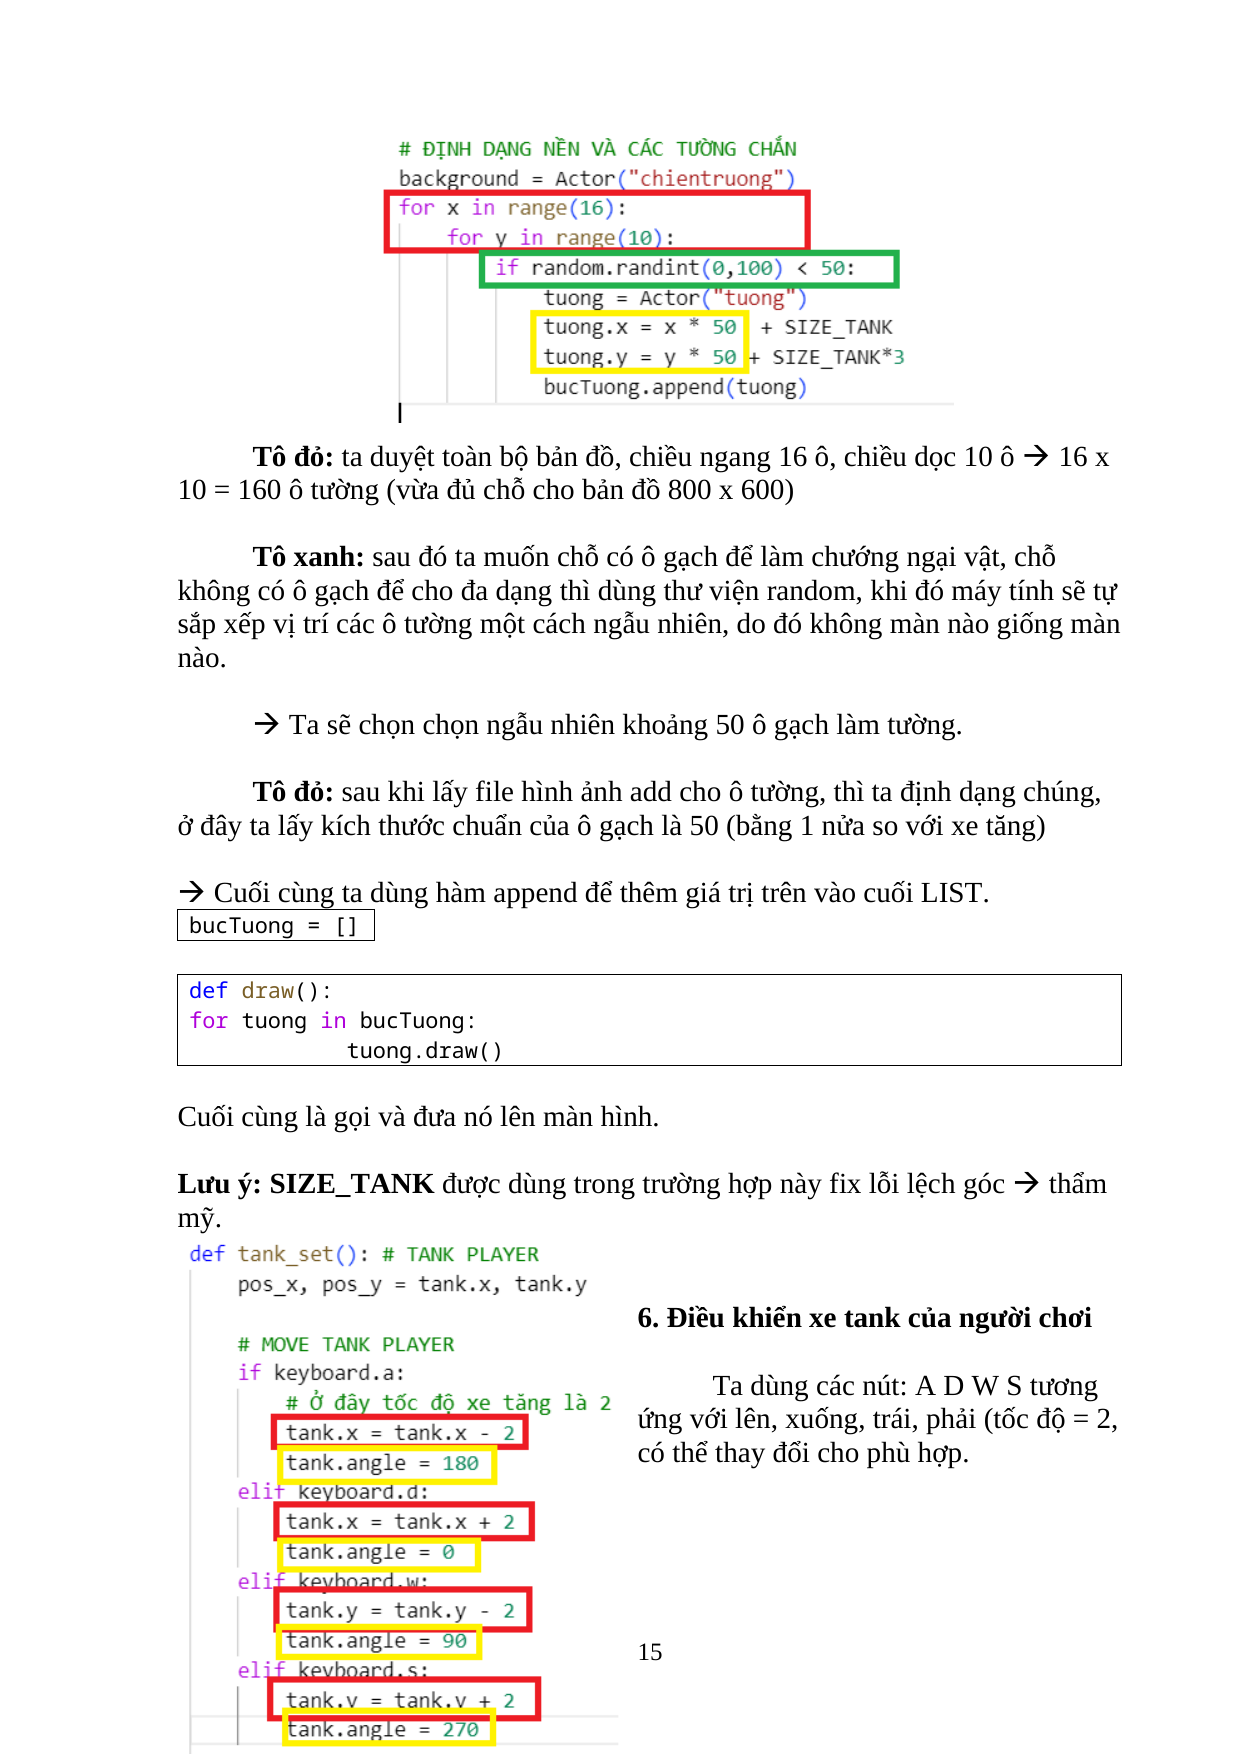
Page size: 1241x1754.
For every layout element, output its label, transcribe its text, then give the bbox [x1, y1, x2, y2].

text Ta dùng các nút: A D W S tương ứng với lên, xuống, trái, phải (tốc độ = 2, có thể thay đổi cho phù hợp. [619, 1368, 1122, 1468]
text Tô đỏ: ta duyệt toàn bộ bản đồ, chiều ngang 16 ô, chiều dọc 10 ô 16 x 10 = 160 ô tường (vừa đủ chỗ cho bản đồ 800 x 600) [177, 439, 1122, 506]
text Tô xanh: sau đó ta muốn chỗ có ô gạch để làm chướng ngại vật, chỗ không có ô gạch để cho đa dạng thì dùng thư viện random, khi đó máy tính sẽ tự sắp xếp vị trí các ô tường một cách ngẫu nhiên, do đó không màn nào giống màn nào. [177, 539, 1122, 674]
text Cuối cùng ta dùng hàm append để thêm giá trị trên vào cuối LIST. [177, 875, 1122, 909]
text Tô đỏ: sau khi lấy file hình ảnh add cho ô tường, thì ta định dạng chúng, ở đây ta lấy kích thước chuẩn của ô gạch là 50 (bằng 1 nửa so với xe tăng) [177, 774, 1122, 842]
picture [177, 1235, 619, 1754]
text Cuối cùng là gọi và đưa nó lên màn hình. [177, 1099, 1122, 1133]
text 6. Điều khiển xe tank của người chơi [619, 1301, 1122, 1334]
picture [365, 127, 954, 423]
text Ta sẽ chọn chọn ngẫu nhiên khoảng 50 ô gạch làm tường. [177, 707, 1122, 741]
text Lưu ý: SIZE_TANK được dùng trong trường hợp này fix lỗi lệch góc thẩm mỹ. [177, 1166, 1122, 1233]
